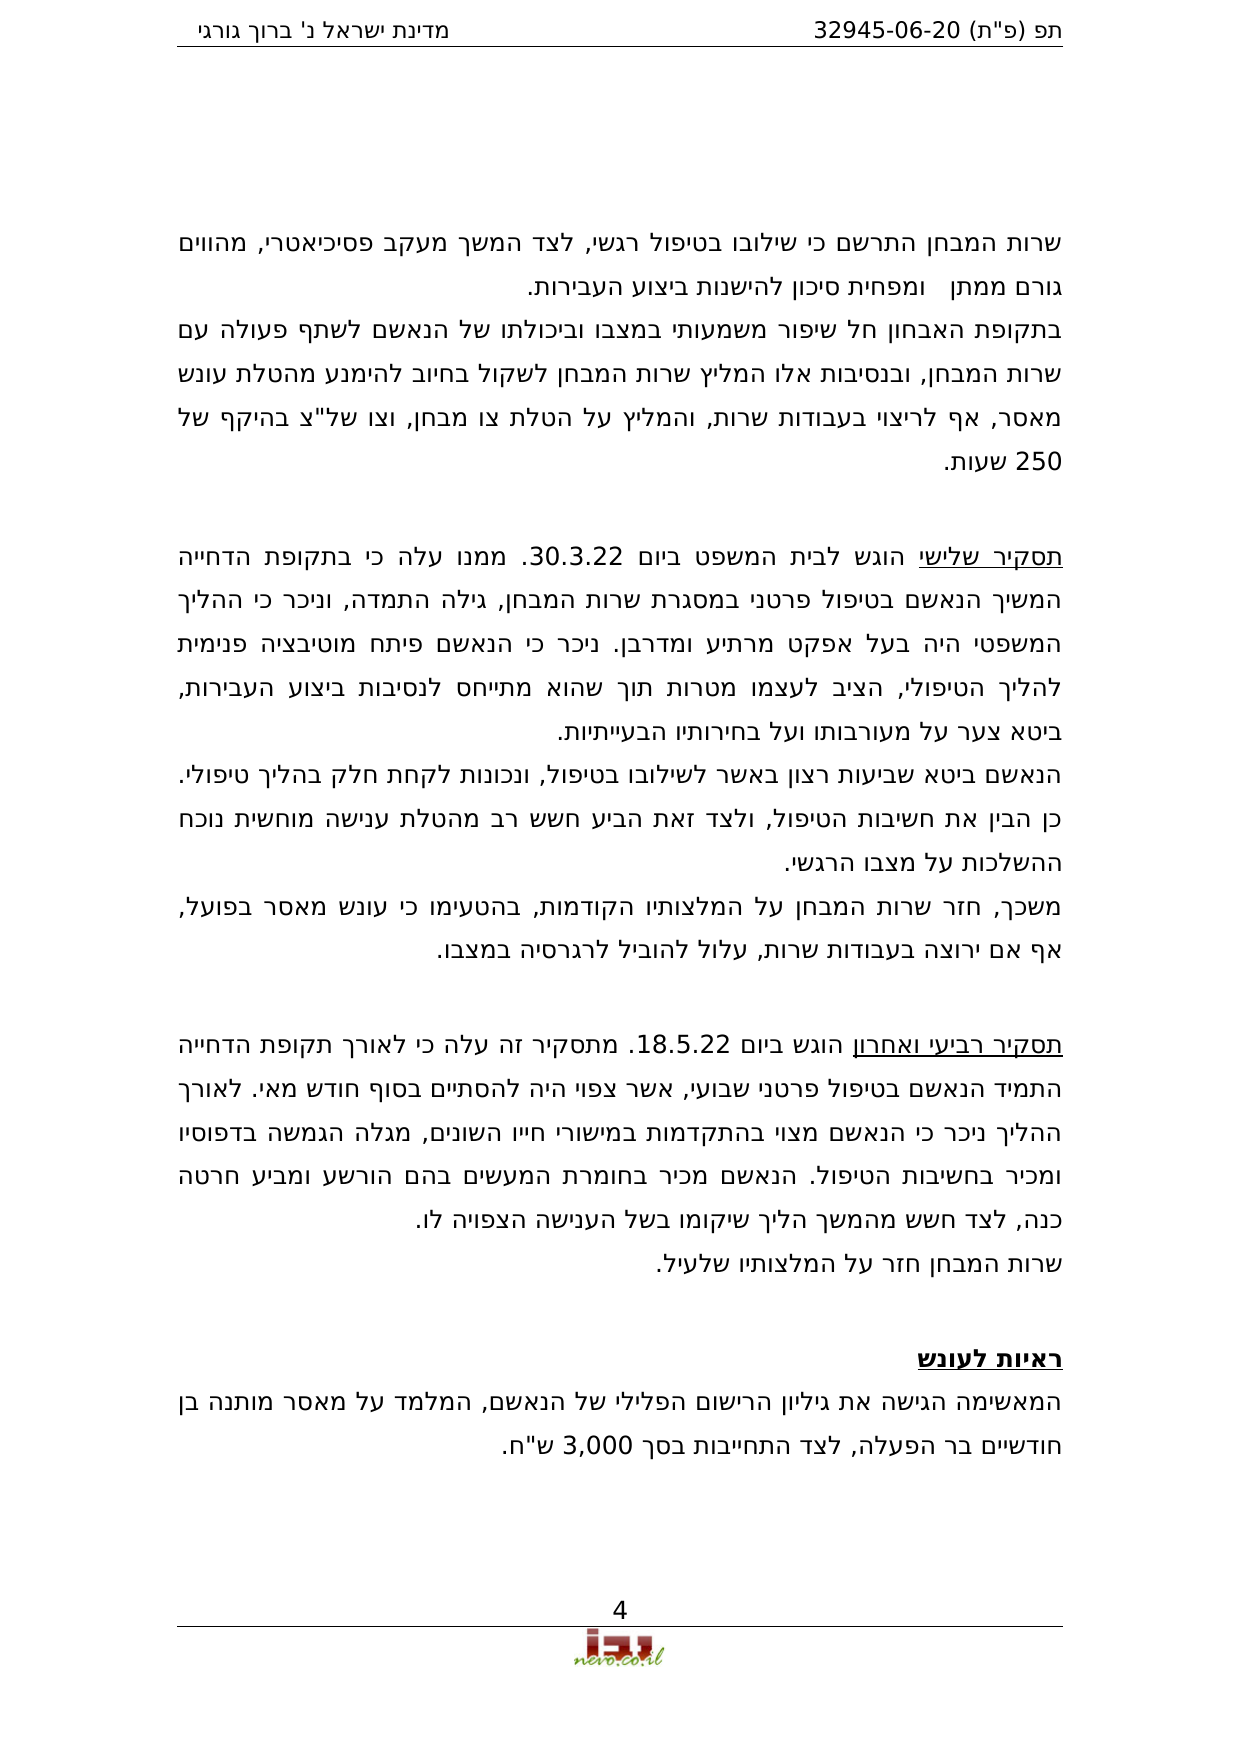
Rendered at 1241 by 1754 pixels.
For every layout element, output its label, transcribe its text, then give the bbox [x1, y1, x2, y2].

text תסקיר רביעי ואחרון הוגש ביום 18.5.22. מתסקיר זה עלה כי לאורך תקופת הדחייה התמיד הנאשם בטיפול פרטני שבועי, אשר צפוי היה להסתיים בסוף חודש מאי. לאורך ההליך ניכר כי הנאשם מצוי בהתקדמות במישורי חייו השונים, מגלה הגמשה בדפוסיו ומכיר בחשיבות הטיפול. הנאשם מכיר בחומרת המעשים בהם הורשע ומביע חרטה כנה, לצד חשש מהמשך הליך שיקומו בשל הענישה הצפויה לו. [177, 1030, 1063, 1234]
text שרות המבחן התרשם כי שילובו בטיפול רגשי, לצד המשך מעקב פסיכיאטרי, מהווים גורם ממתן ומפחית סיכון להישנות ביצוע העבירות. [177, 228, 1063, 301]
text בתקופת האבחון חל שיפור משמעותי במצבו וביכולתו של הנאשם לשתף פעולה עם שרות המבחן, ובנסיבות אלו המליץ שרות המבחן לשקול בחיוב להימנע מהטלת עונש מאסר, אף לריצוי בעבודות שרות, והמליץ על הטלת צו מבחן, וצו של"צ בהיקף של 250 שעות. [177, 316, 1063, 476]
text שרות המבחן חזר על המלצותיו שלעיל. [177, 1249, 1063, 1278]
picture [574, 1628, 666, 1667]
text המאשימה הגישה את גיליון הרישום הפלילי של הנאשם, המלמד על מאסר מותנה בן חודשיים בר הפעלה, לצד התחייבות בסך 3,000 ש"ח. [177, 1388, 1063, 1461]
text ראיות לעונש [177, 1344, 1063, 1373]
text משכך, חזר שרות המבחן על המלצותיו הקודמות, בהטעימו כי עונש מאסר בפועל, אף אם ירוצה בעבודות שרות, עלול להוביל לרגרסיה במצבו. [177, 892, 1063, 965]
text הנאשם ביטא שביעות רצון באשר לשילובו בטיפול, ונכונות לקחת חלק בהליך טיפולי. כן הבין את חשיבות הטיפול, ולצד זאת הביע חשש רב מהטלת ענישה מוחשית נוכח ההשלכות על מצבו הרגשי. [177, 761, 1063, 877]
text תסקיר שלישי הוגש לבית המשפט ביום 30.3.22. ממנו עלה כי בתקופת הדחייה המשיך הנאשם בטיפול פרטני במסגרת שרות המבחן, גילה התמדה, וניכר כי ההליך המשפטי היה בעל אפקט מרתיע ומדרבן. ניכר כי הנאשם פיתח מוטיבציה פנימית להליך הטיפולי, הציב לעצמו מטרות תוך שהוא מתייחס לנסיבות ביצוע העבירות, ביטא צער על מעורבותו ועל בחירותיו הבעייתיות. [177, 542, 1063, 746]
